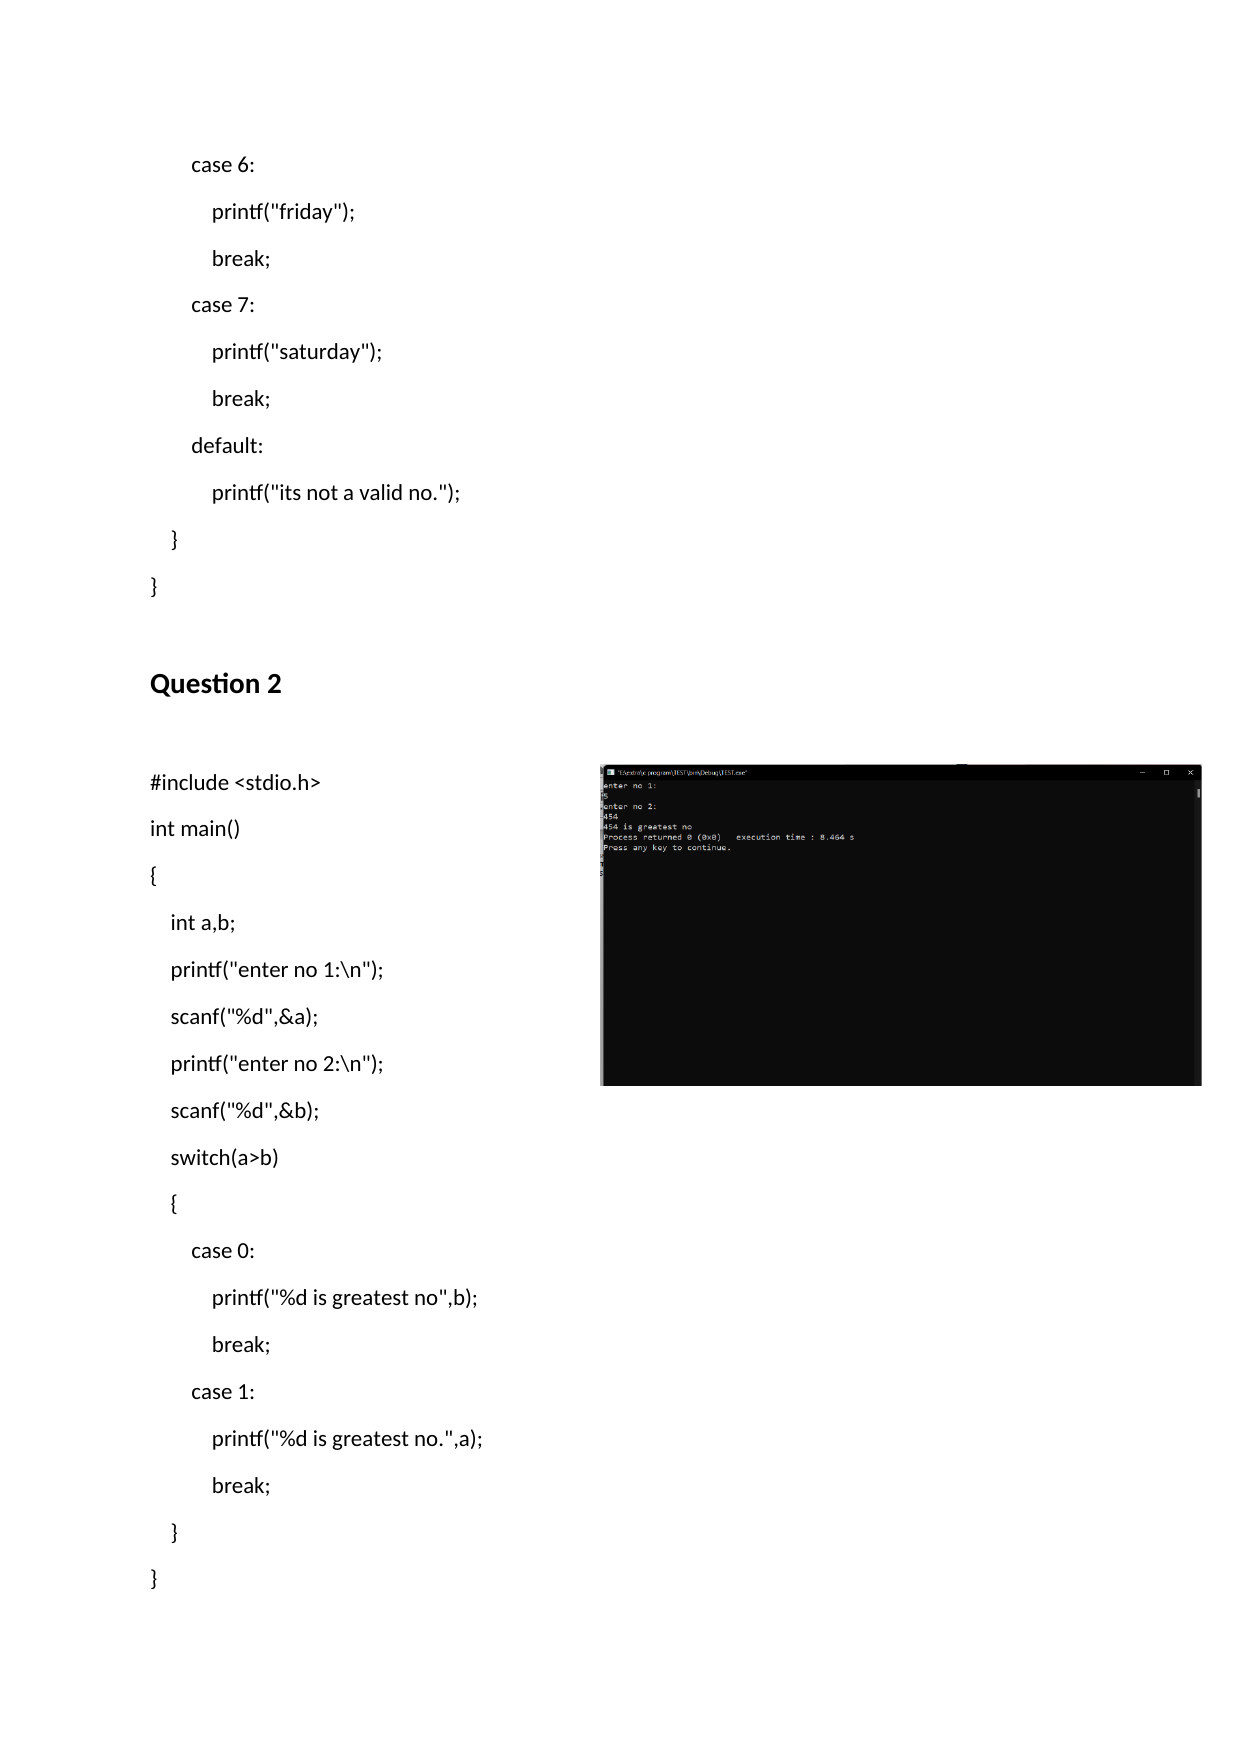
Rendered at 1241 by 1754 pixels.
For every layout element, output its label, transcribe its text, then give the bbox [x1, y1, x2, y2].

text scanf("%d",&a); [150, 1002, 600, 1030]
text } [150, 1518, 1090, 1546]
text break; [150, 244, 1090, 272]
picture [600, 764, 1202, 1086]
text #include <stdio.h> [150, 768, 600, 796]
text printf("its not a valid no."); [150, 478, 1090, 506]
text } [150, 525, 1090, 553]
text { [150, 1189, 1090, 1217]
text } [150, 1564, 1090, 1592]
text case 6: [150, 150, 1090, 178]
text } [150, 572, 1090, 600]
text int a,b; [150, 908, 600, 936]
text printf("%d is greatest no.",a); [150, 1424, 1090, 1452]
text default: [150, 431, 1090, 459]
text case 7: [150, 291, 1090, 319]
text printf("saturday"); [150, 337, 1090, 366]
text int main() [150, 814, 600, 842]
text printf("friday"); [150, 197, 1090, 225]
text { [150, 861, 600, 889]
text break; [150, 384, 1090, 412]
text printf("%d is greatest no",b); [150, 1283, 1090, 1311]
text printf("enter no 1:\n"); [150, 955, 600, 983]
text break; [150, 1330, 1090, 1358]
text case 0: [150, 1236, 1090, 1264]
text printf("enter no 2:\n"); [150, 1049, 600, 1077]
text case 1: [150, 1377, 1090, 1405]
text break; [150, 1471, 1090, 1499]
text Question 2 [150, 666, 1090, 701]
text switch(a>b) [150, 1143, 1090, 1171]
text scanf("%d",&b); [150, 1096, 1090, 1124]
